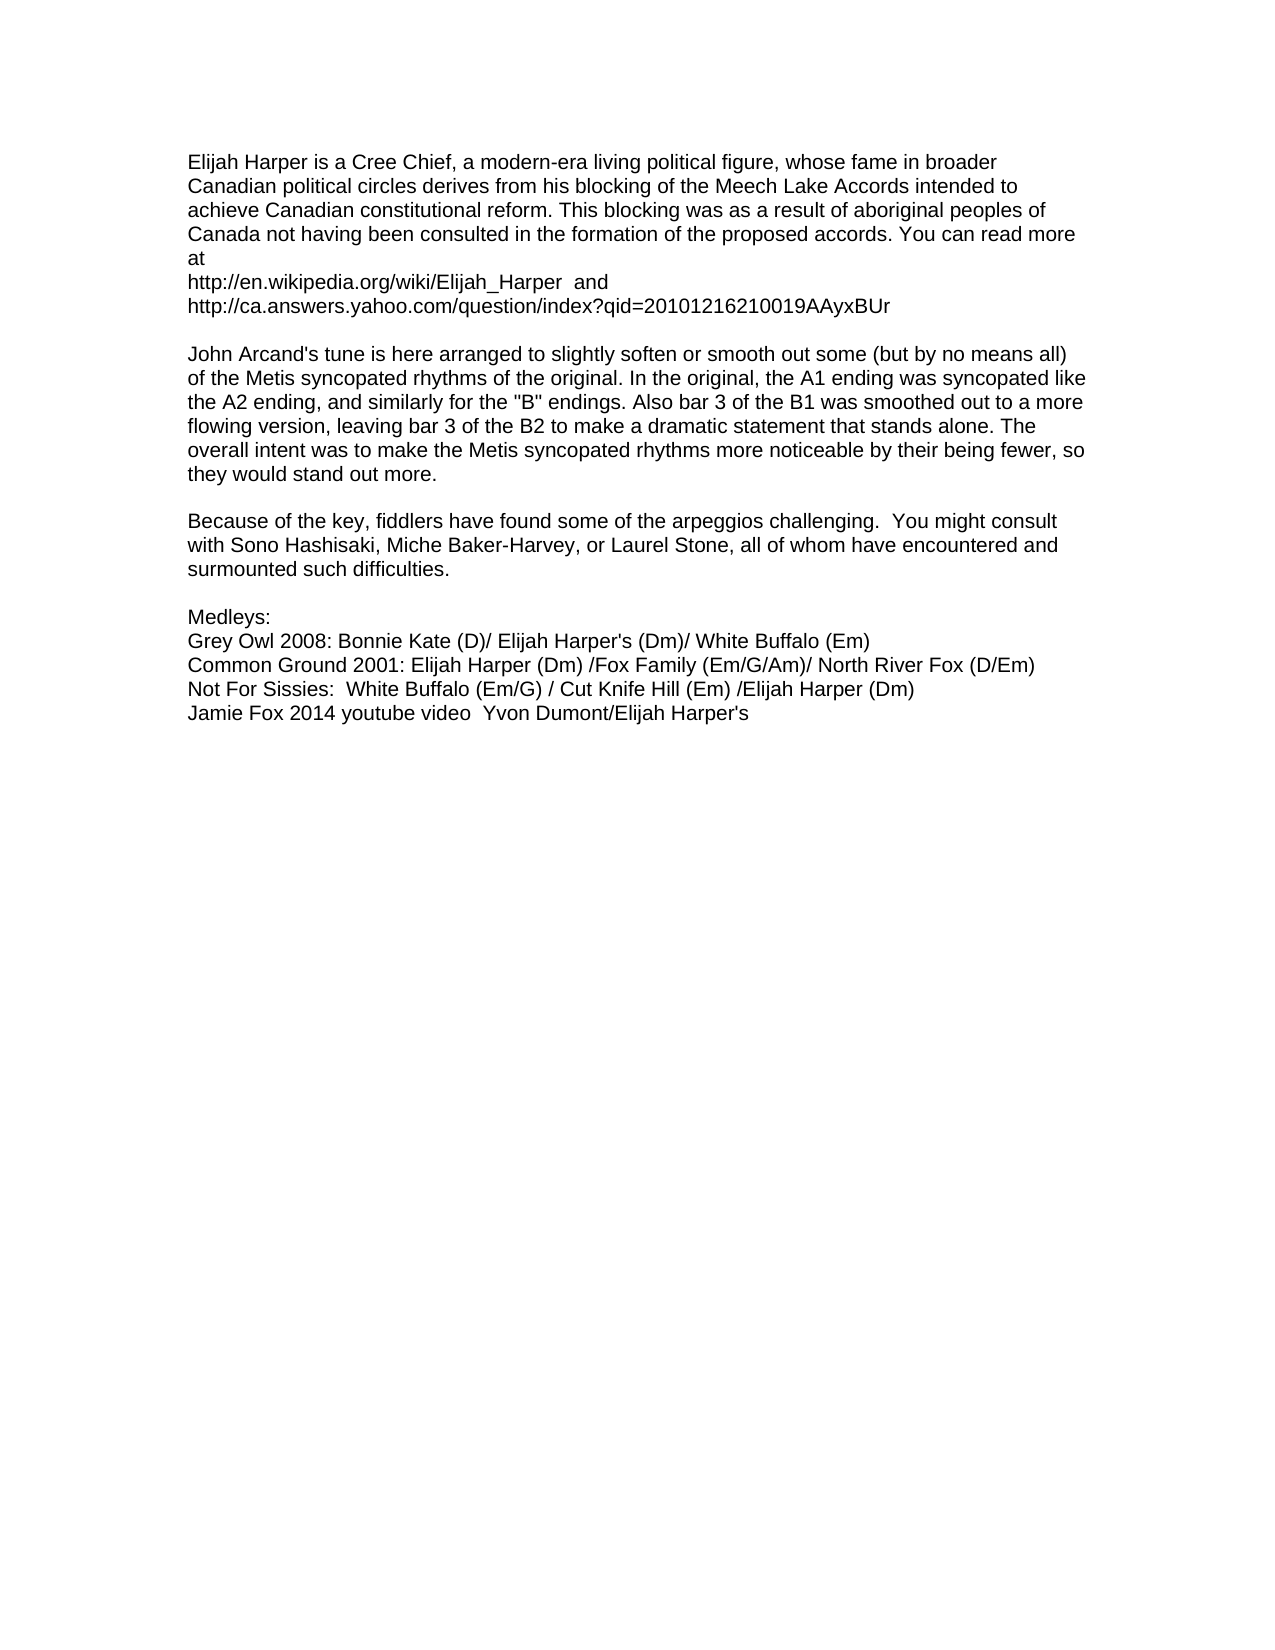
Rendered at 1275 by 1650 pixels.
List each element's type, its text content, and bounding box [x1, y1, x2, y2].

text Not For Sissies: White Buffalo (Em/G) / Cut Knife Hill (Em) /Elijah Harper (Dm) [187, 677, 1087, 701]
text Jamie Fox 2014 youtube video Yvon Dumont/Elijah Harper's [187, 701, 1087, 725]
text http://en.wikipedia.org/wiki/Elijah_Harper and [187, 270, 1087, 294]
text Elijah Harper is a Cree Chief, a modern-era living political figure, whose fame in broader Canadian political circles derives from his blocking of the Meech Lake Accords intended to achieve Canadian constitutional reform. This blocking was as a result of aboriginal peoples of Canada not having been consulted in the formation of the proposed accords. You can read more at [187, 150, 1087, 270]
text Common Ground 2001: Elijah Harper (Dm) /Fox Family (Em/G/Am)/ North River Fox (D/Em) [187, 653, 1087, 677]
text Because of the key, fiddlers have found some of the arpeggios challenging. You might consult with Sono Hashisaki, Miche Baker-Harvey, or Laurel Stone, all of whom have encountered and surmounted such difficulties. [187, 509, 1087, 581]
text Medleys: [187, 605, 1087, 629]
text http://ca.answers.yahoo.com/question/index?qid=20101216210019AAyxBUr [187, 294, 1087, 318]
text Grey Owl 2008: Bonnie Kate (D)/ Elijah Harper's (Dm)/ White Buffalo (Em) [187, 629, 1087, 653]
text John Arcand's tune is here arranged to slightly soften or smooth out some (but by no means all) of the Metis syncopated rhythms of the original. In the original, the A1 ending was syncopated like the A2 ending, and similarly for the "B" endings. Also bar 3 of the B1 was smoothed out to a more flowing version, leaving bar 3 of the B2 to make a dramatic statement that stands alone. The overall intent was to make the Metis syncopated rhythms more noticeable by their being fewer, so they would stand out more. [187, 342, 1087, 485]
